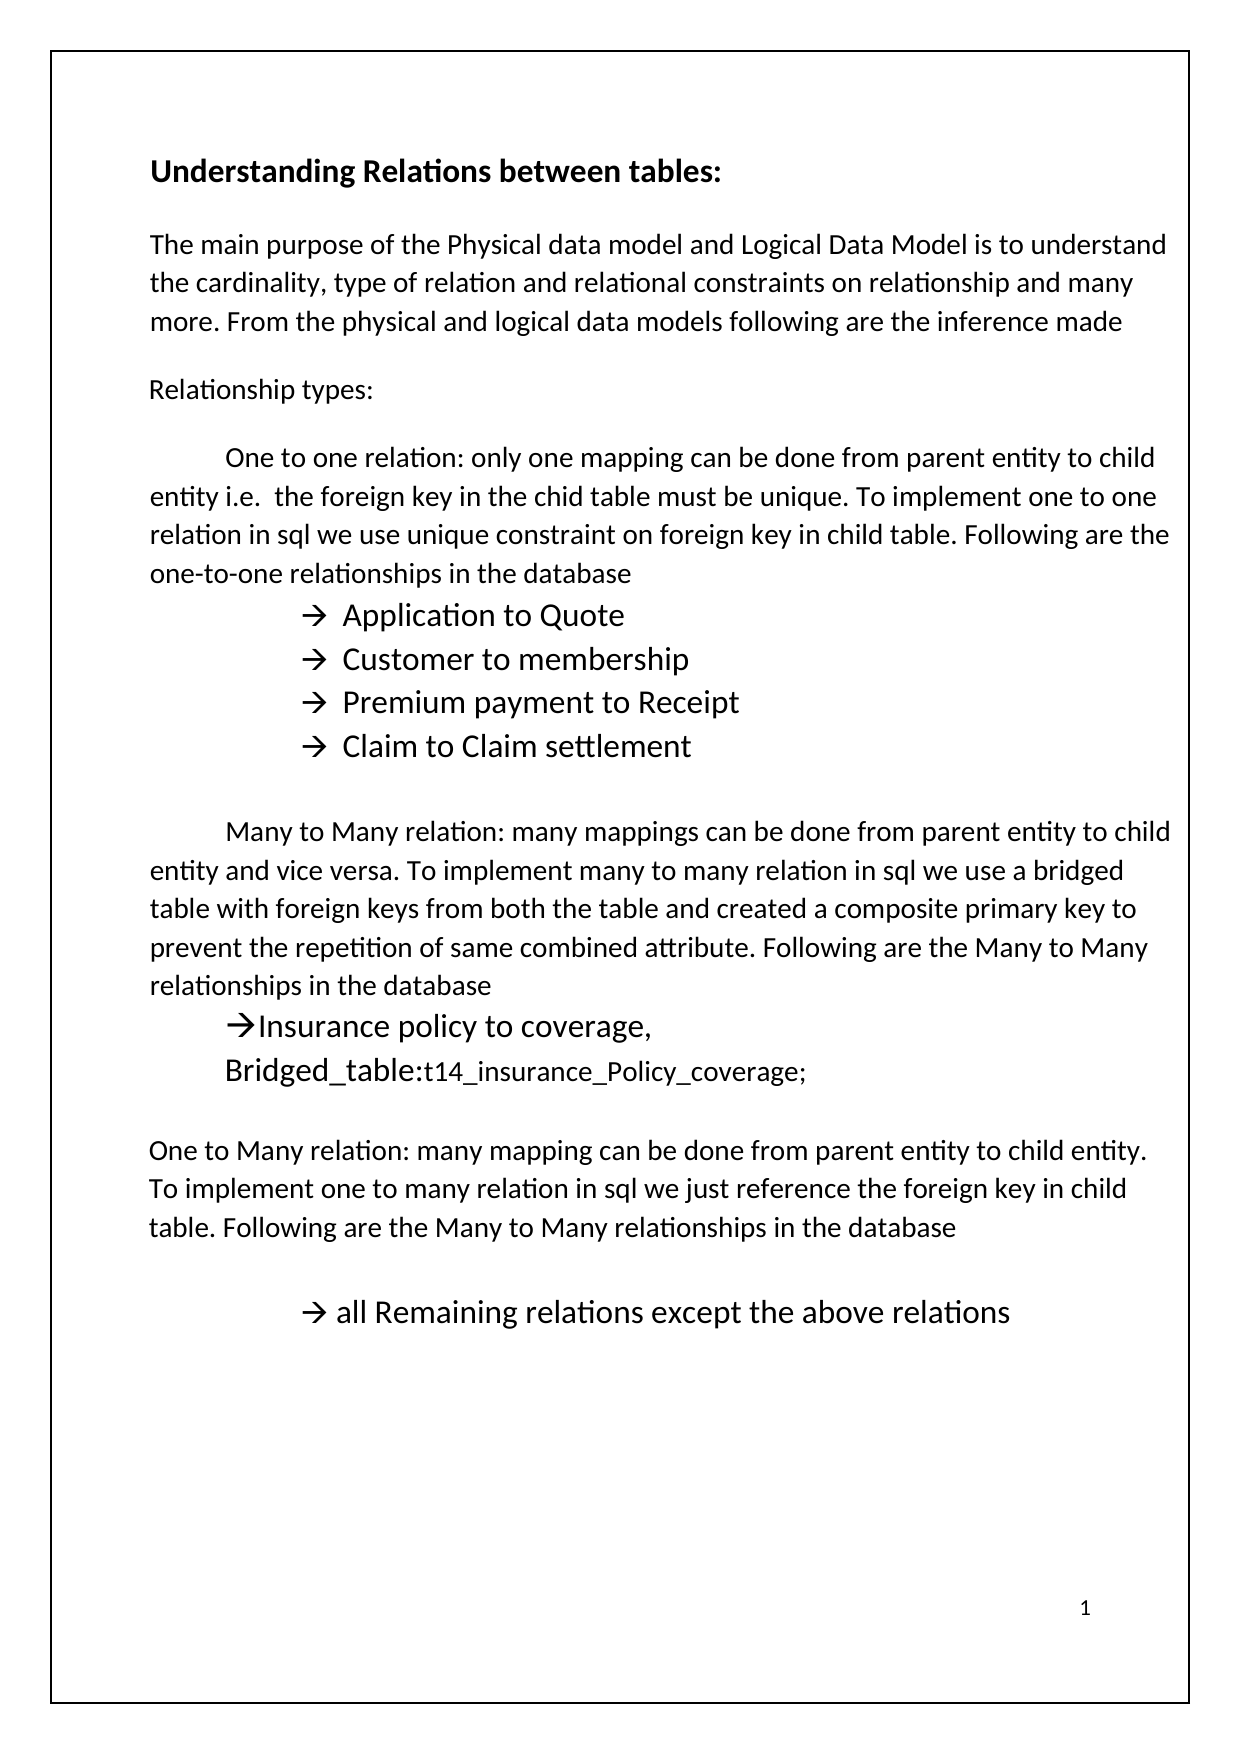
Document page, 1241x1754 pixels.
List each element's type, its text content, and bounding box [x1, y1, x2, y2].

text Bridged_table:t14_insurance_Policy_coverage; [224, 1049, 1182, 1090]
text One to one relation: only one mapping can be done from parent entity to child entity i.e. the foreign key in the chid table must be unique. To implement one to one relation in sql we use unique constraint on foreign key in child table. Following are the one-to-one relationships in the database Application to Quote [148, 439, 1182, 634]
text Relationship types: [148, 371, 1182, 407]
text Many to Many relation: many mappings can be done from parent entity to child entity and vice versa. To implement many to many relation in sql we use a bridged table with foreign keys from both the table and created a composite primary key to prevent the repetition of same combined attribute. Following are the Many to Many relationships in the database [148, 813, 1182, 1003]
text One to Many relation: many mapping can be done from parent entity to child entity. To implement one to many relation in sql we just reference the foreign key in child table. Following are the Many to Many relationships in the database [148, 1132, 1182, 1244]
text The main purpose of the Physical data model and Logical Data Model is to understand the cardinality, type of relation and relational constraints on relationship and many more. From the physical and logical data models following are the inference made [148, 226, 1182, 338]
text Customer to membership [224, 637, 1182, 678]
text Claim to Claim settlement [224, 725, 1182, 766]
text Understanding Relations between tables: [150, 150, 1182, 191]
text Premium payment to Receipt [224, 681, 1182, 722]
text all Remaining relations except the above relations [299, 1291, 1182, 1332]
text Insurance policy to coverage, [224, 1006, 1182, 1046]
